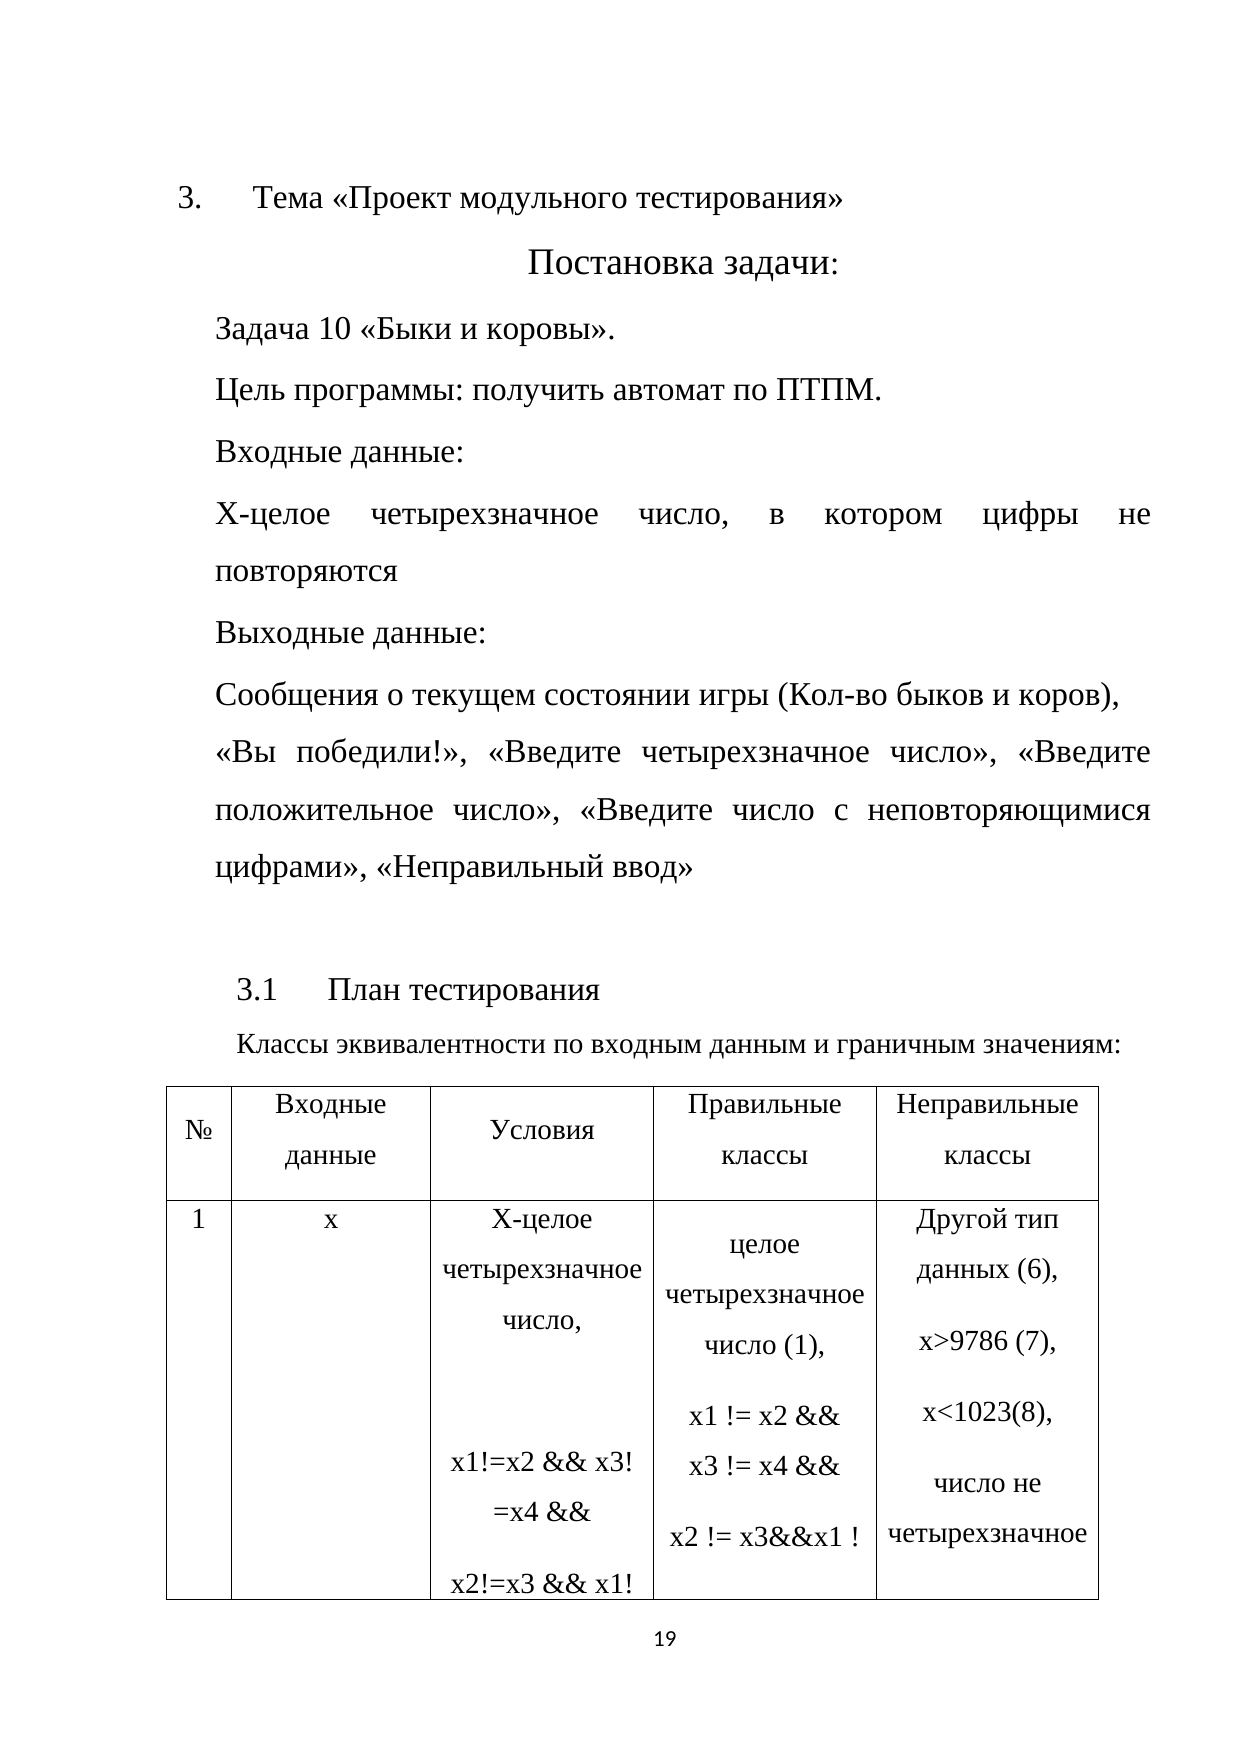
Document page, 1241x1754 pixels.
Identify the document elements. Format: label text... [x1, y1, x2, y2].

subtitle Тема «Проект модульного тестирования» [177, 177, 1152, 216]
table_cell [431, 1201, 653, 1599]
subtitle Постановка задачи: [215, 239, 1152, 282]
subtitle Выходные данные: [215, 612, 1152, 651]
subtitle Цель программы: получить автомат по ПТПМ. [215, 370, 1152, 408]
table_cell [654, 1201, 876, 1599]
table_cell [877, 1201, 1098, 1599]
text Классы эквивалентности по входным данным и граничным значениям: [177, 1026, 1152, 1060]
table_header Правильные классы [654, 1087, 876, 1200]
table_header Входные данные [232, 1087, 430, 1200]
subtitle План тестирования [236, 969, 1152, 1007]
subtitle Х-целое четырехзначное число, в котором цифры не повторяются [215, 493, 1152, 589]
table_header Условия [431, 1087, 653, 1200]
subtitle «Вы победили!», «Введите четырехзначное число», «Введите положительное число», «Введите число с неповторяющимися цифрами», «Неправильный ввод» [215, 731, 1152, 885]
subtitle Сообщения о текущем состоянии игры (Кол-во быков и коров), [215, 674, 1152, 712]
table_cell 1 [167, 1201, 231, 1599]
table_header Неправильные классы [877, 1087, 1098, 1200]
table_cell х [232, 1201, 430, 1599]
subtitle Задача 10 «Быки и коровы». [215, 308, 1152, 346]
subtitle Входные данные: [215, 431, 1152, 470]
table_header № [167, 1087, 231, 1200]
